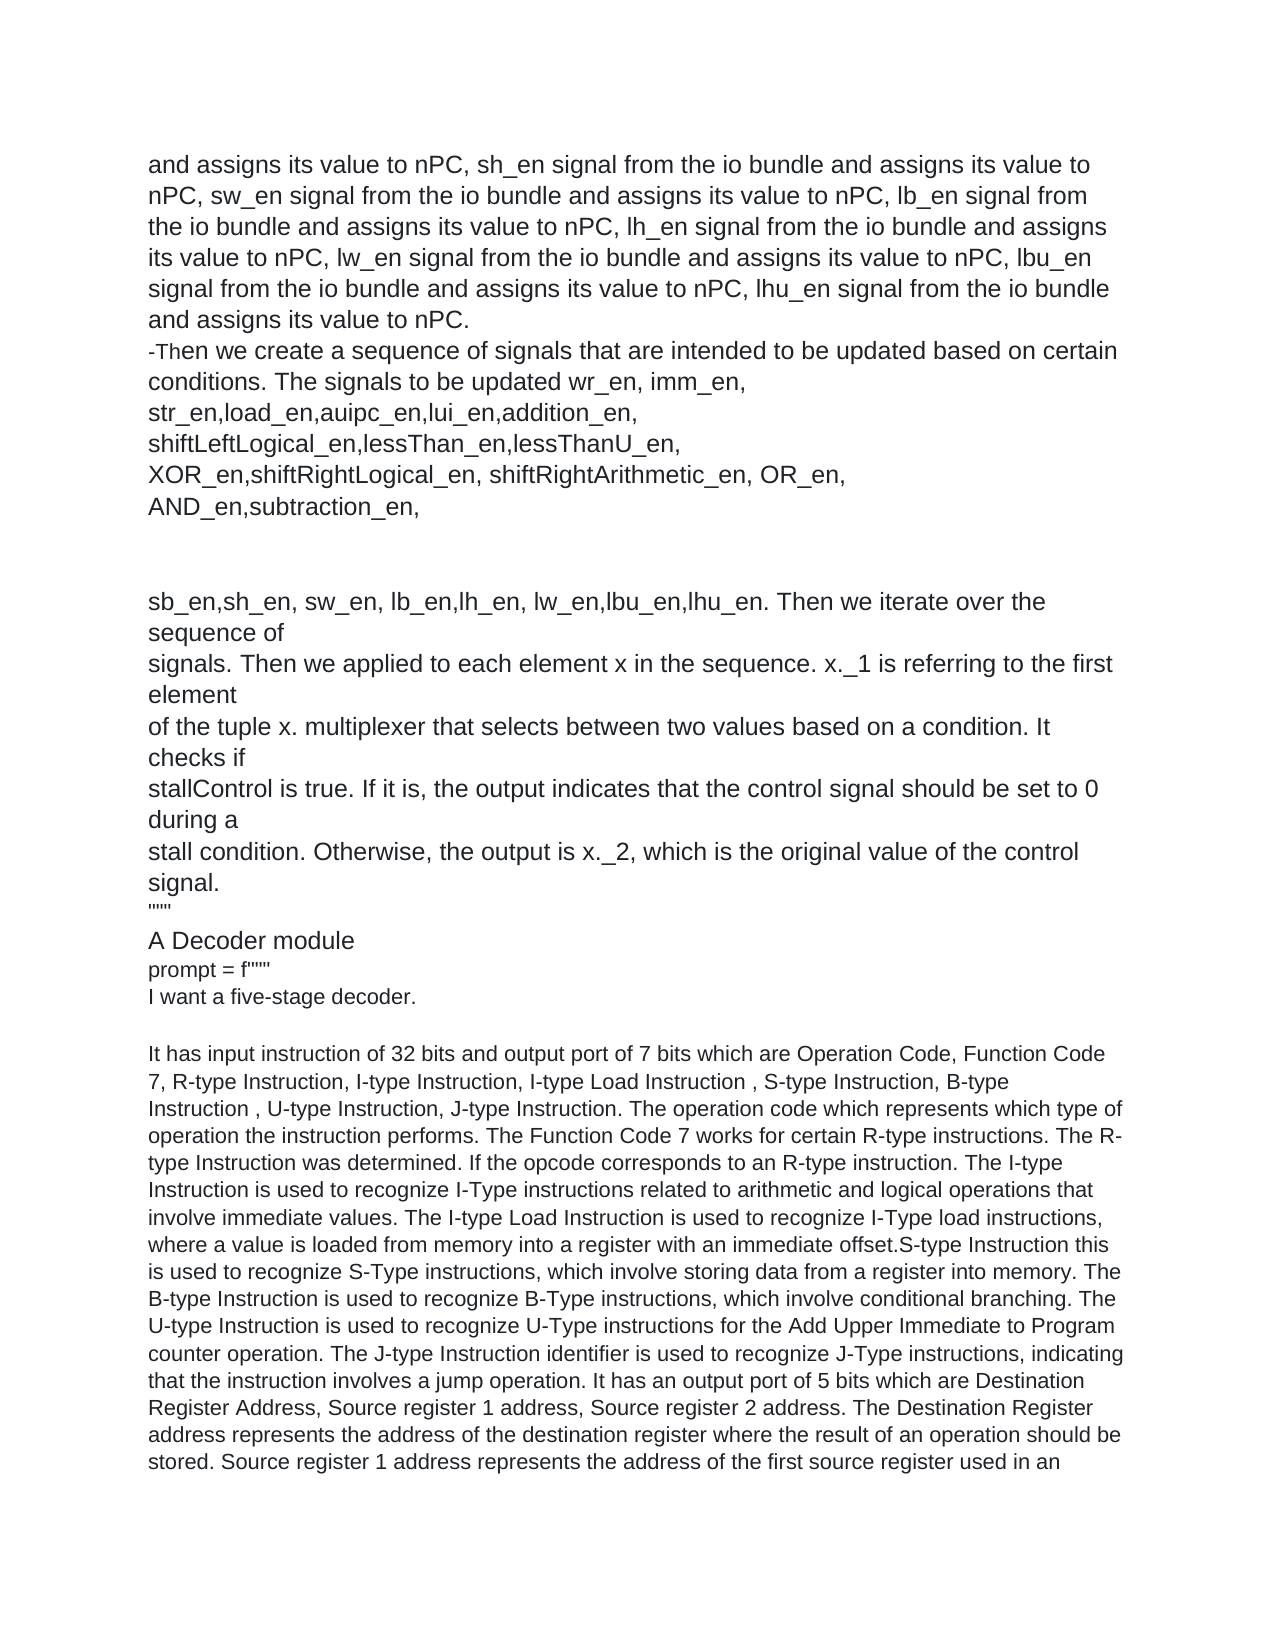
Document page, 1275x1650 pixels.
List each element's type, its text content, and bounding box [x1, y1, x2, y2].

text -Then we create a sequence of signals that are intended to be updated based on certain conditions. The signals to be updated wr_en, imm_en, str_en,load_en,auipc_en,lui_en,addition_en, shiftLeftLogical_en,lessThan_en,lessThanU_en, [148, 336, 1127, 458]
text stallControl is true. If it is, the output indicates that the control signal should be set to 0 during a [148, 774, 1127, 834]
text stall condition. Otherwise, the output is x._2, which is the original value of the control signal. [148, 836, 1127, 896]
text of the tuple x. multiplexer that selects between two values based on a condition. It checks if [148, 711, 1127, 772]
text """ [148, 898, 1127, 924]
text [148, 1041, 1127, 1474]
text prompt = f""" [148, 957, 1127, 982]
text I want a five-stage decoder. [148, 984, 1127, 1009]
text XOR_en,shiftRightLogical_en, shiftRightArithmetic_en, OR_en, AND_en,subtraction_en, [148, 460, 1127, 521]
text sb_en,sh_en, sw_en, lb_en,lh_en, lw_en,lbu_en,lhu_en. Then we iterate over the sequence of [148, 586, 1127, 647]
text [148, 150, 1127, 334]
text signals. Then we applied to each element x in the sequence. x._1 is referring to the first element [148, 649, 1127, 709]
text A Decoder module [148, 926, 1127, 954]
